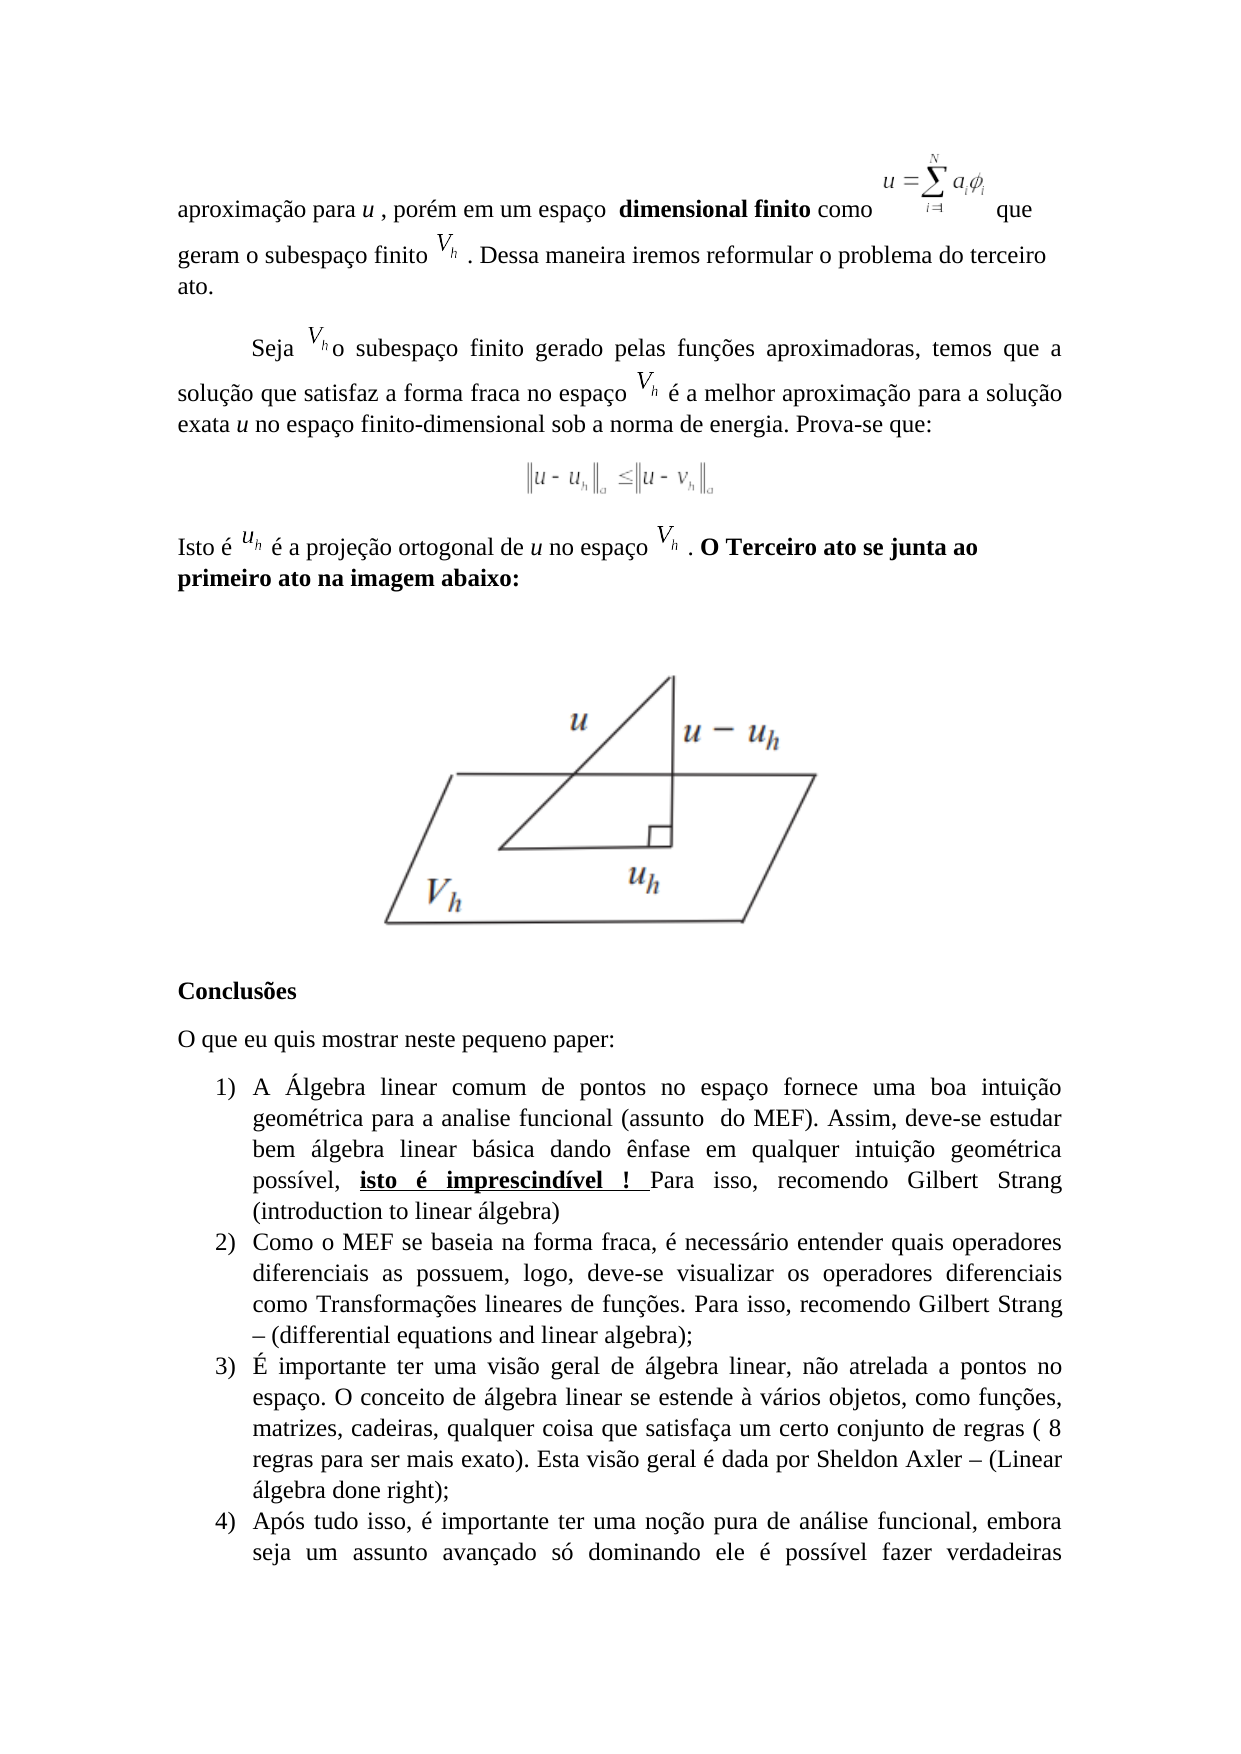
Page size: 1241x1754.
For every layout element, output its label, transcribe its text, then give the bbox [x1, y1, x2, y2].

text Conclusões [177, 976, 1063, 1005]
text O que eu quis mostrar neste pequeno paper: [177, 1024, 1063, 1053]
text Isto é é a projeção ortogonal de u no espaço . O Terceiro ato se junta ao primeiro ato na imagem abaixo: [177, 518, 1063, 592]
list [215, 1506, 1063, 1566]
list A Álgebra linear comum de pontos no espaço fornece uma boa intuição geométrica para a analise funcional (assunto do MEF). Assim, deve-se estudar bem álgebra linear básica dando ênfase em qualquer intuição geométrica possível, isto é imprescindível ! Para isso, recomendo Gilbert Strang (introduction to linear álgebra) [215, 1072, 1063, 1225]
list É importante ter uma visão geral de álgebra linear, não atrelada a pontos no espaço. O conceito de álgebra linear se estende à vários objetos, como funções, matrizes, cadeiras, qualquer coisa que satisfaça um certo conjunto de regras ( 8 regras para ser mais exato). Esta visão geral é dada por Sheldon Axler – (Linear álgebra done right); [215, 1351, 1063, 1504]
list Como o MEF se baseia na forma fraca, é necessário entender quais operadores diferenciais as possuem, logo, deve-se visualizar os operadores diferenciais como Transformações lineares de funções. Para isso, recomendo Gilbert Strang – (differential equations and linear algebra); [215, 1227, 1063, 1349]
picture [338, 610, 903, 958]
text Seja o subespaço finito gerado pelas funções aproximadoras, temos que a solução que satisfaz a forma fraca no espaço é a melhor aproximação para a solução exata u no espaço finito-dimensional sob a norma de energia. Prova-se que: [177, 318, 1063, 438]
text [177, 148, 1063, 299]
